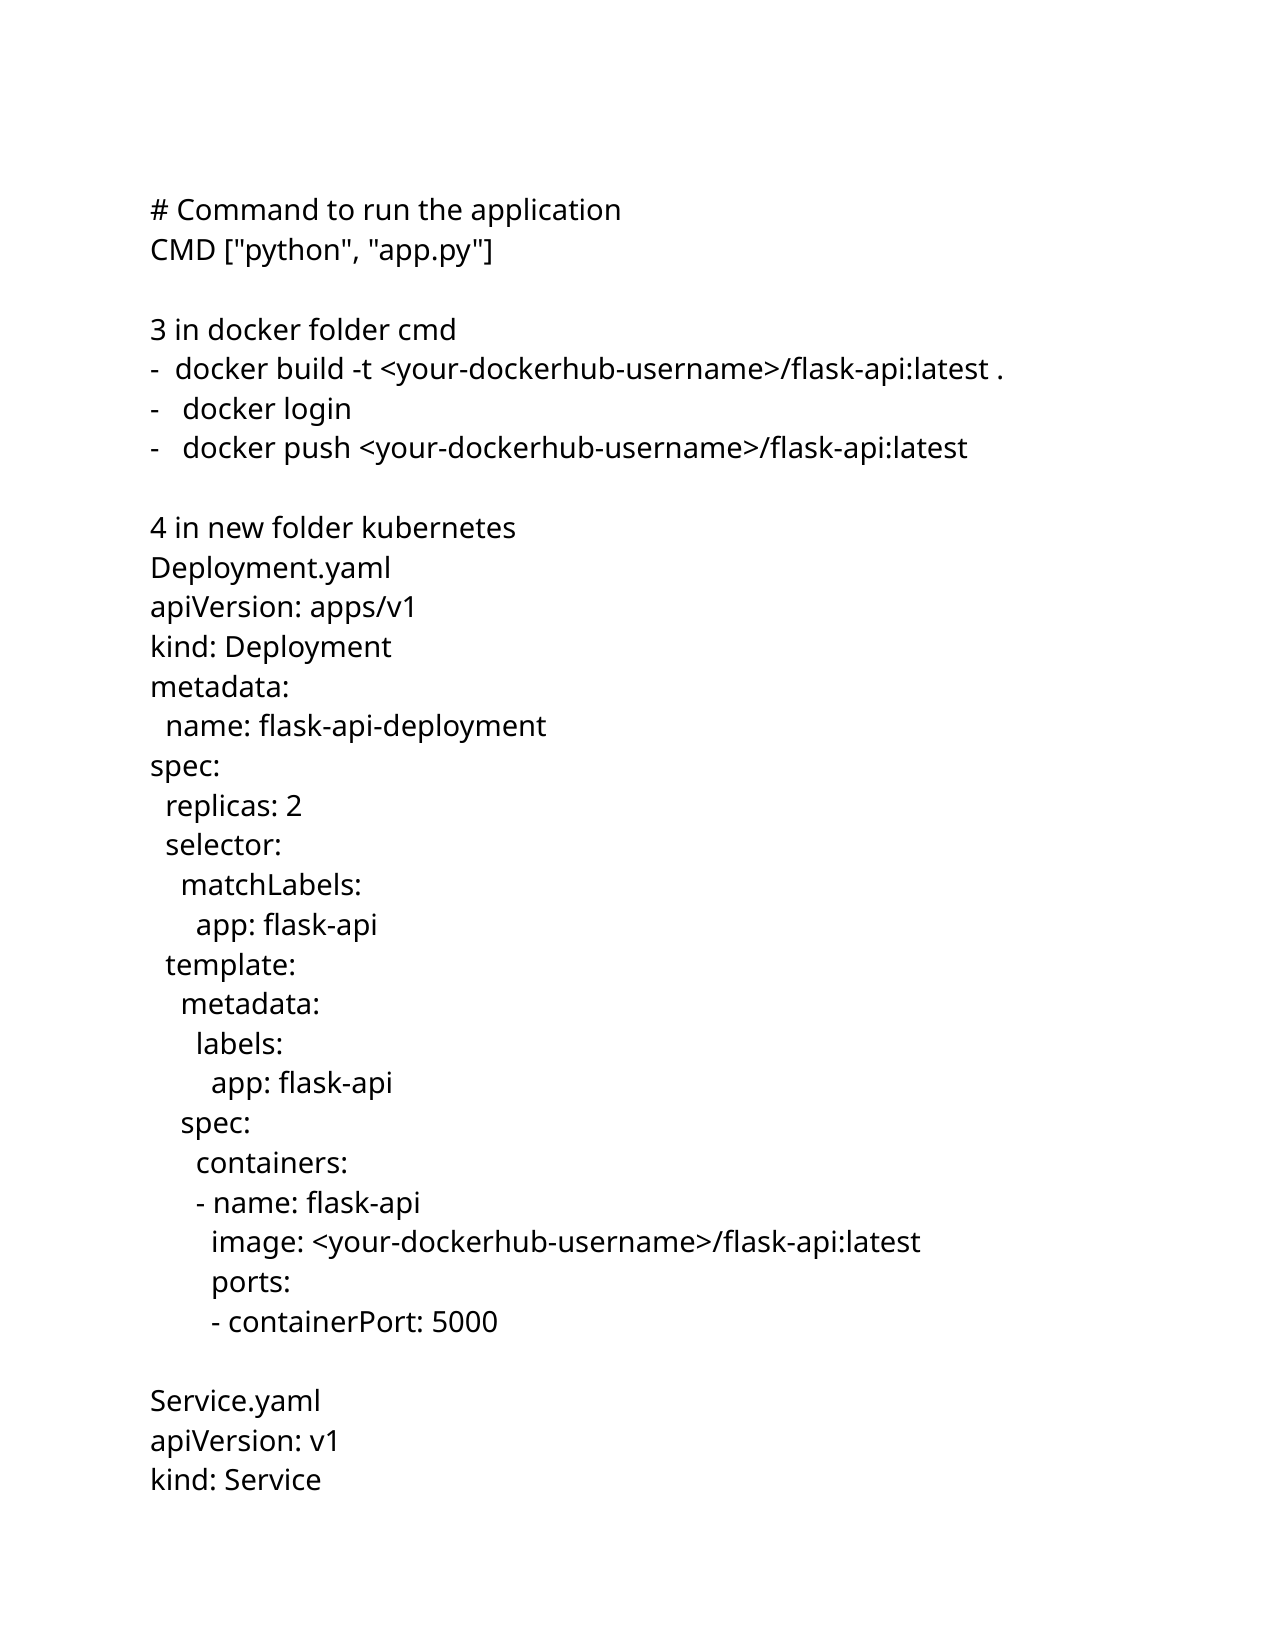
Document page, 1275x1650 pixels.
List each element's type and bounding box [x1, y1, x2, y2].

text [150, 150, 1125, 1499]
